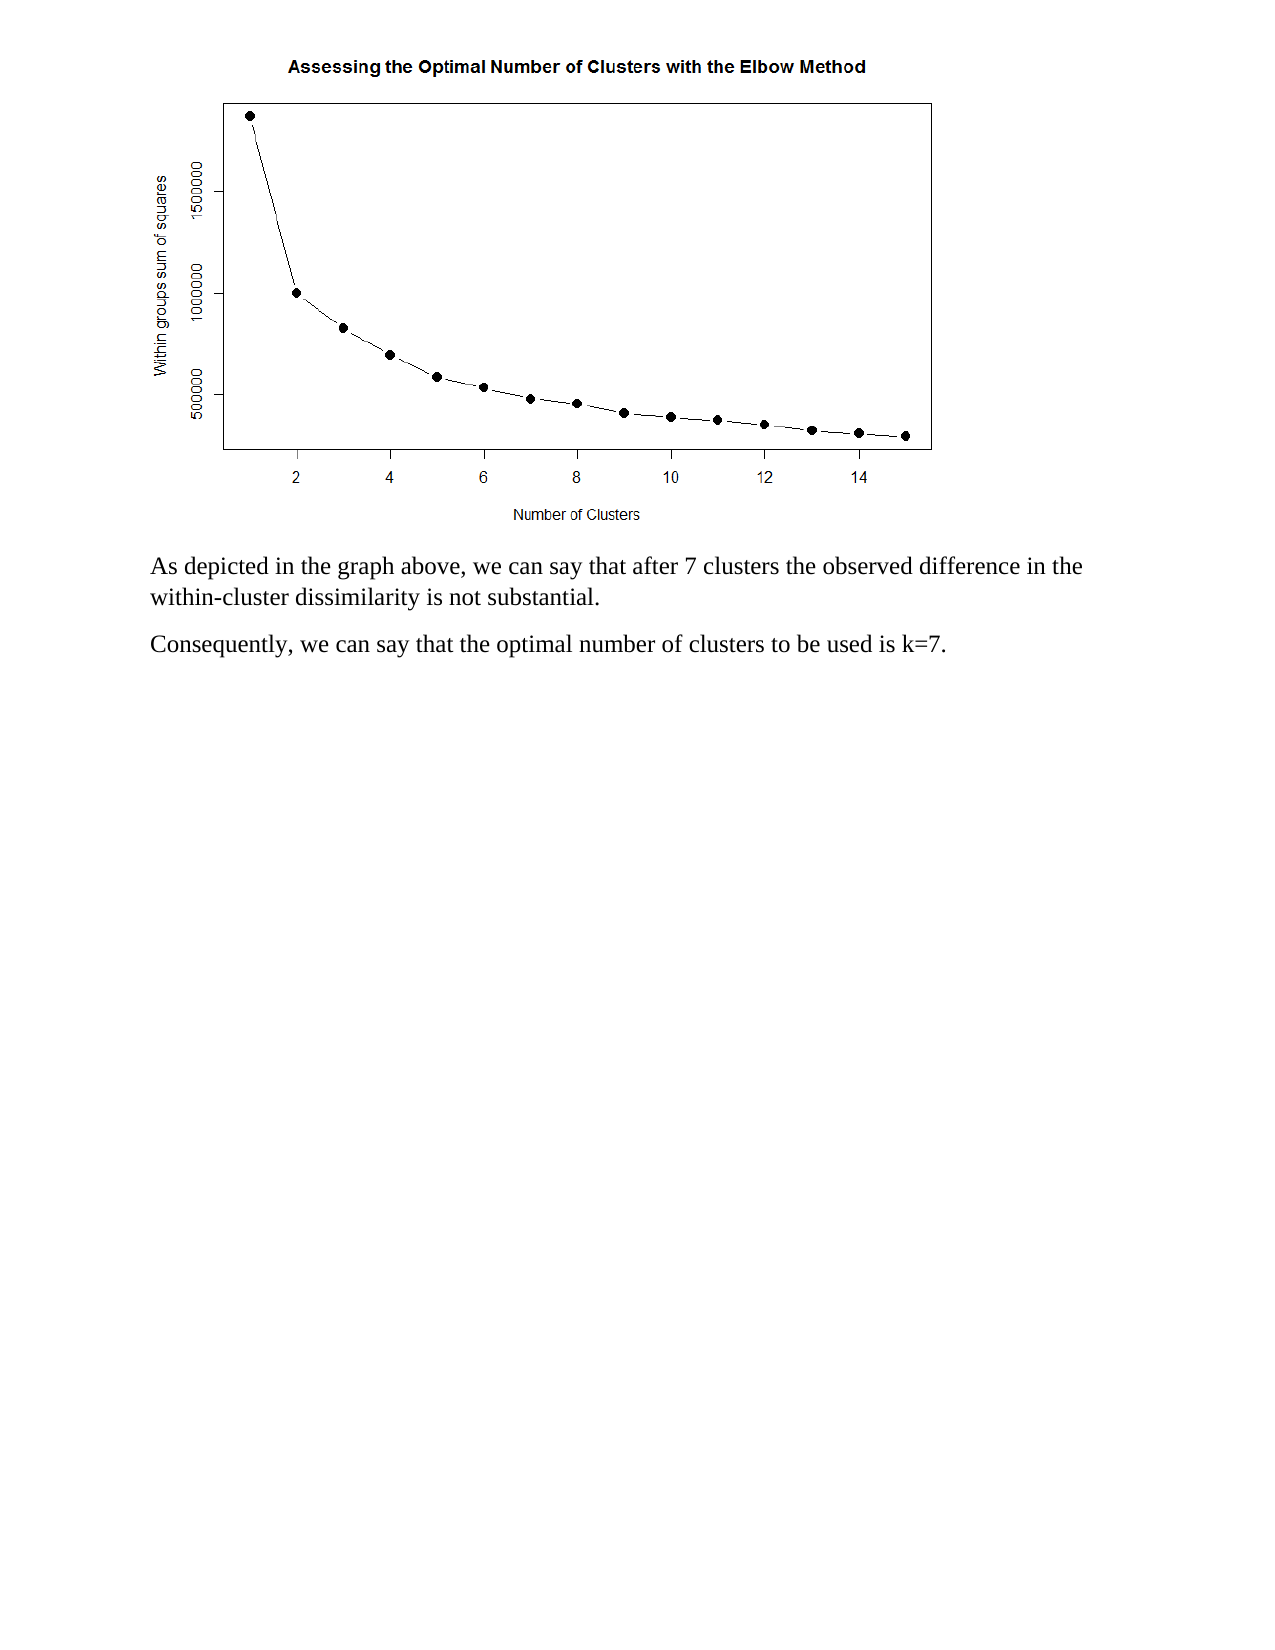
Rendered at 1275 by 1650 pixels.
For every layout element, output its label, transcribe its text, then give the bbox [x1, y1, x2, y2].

text As depicted in the graph above, we can say that after 7 clusters the observed difference in the within-cluster dissimilarity is not substantial. [150, 551, 1125, 611]
picture [150, 46, 951, 532]
text Consequently, we can say that the optimal number of clusters to be used is k=7. [150, 629, 1125, 658]
